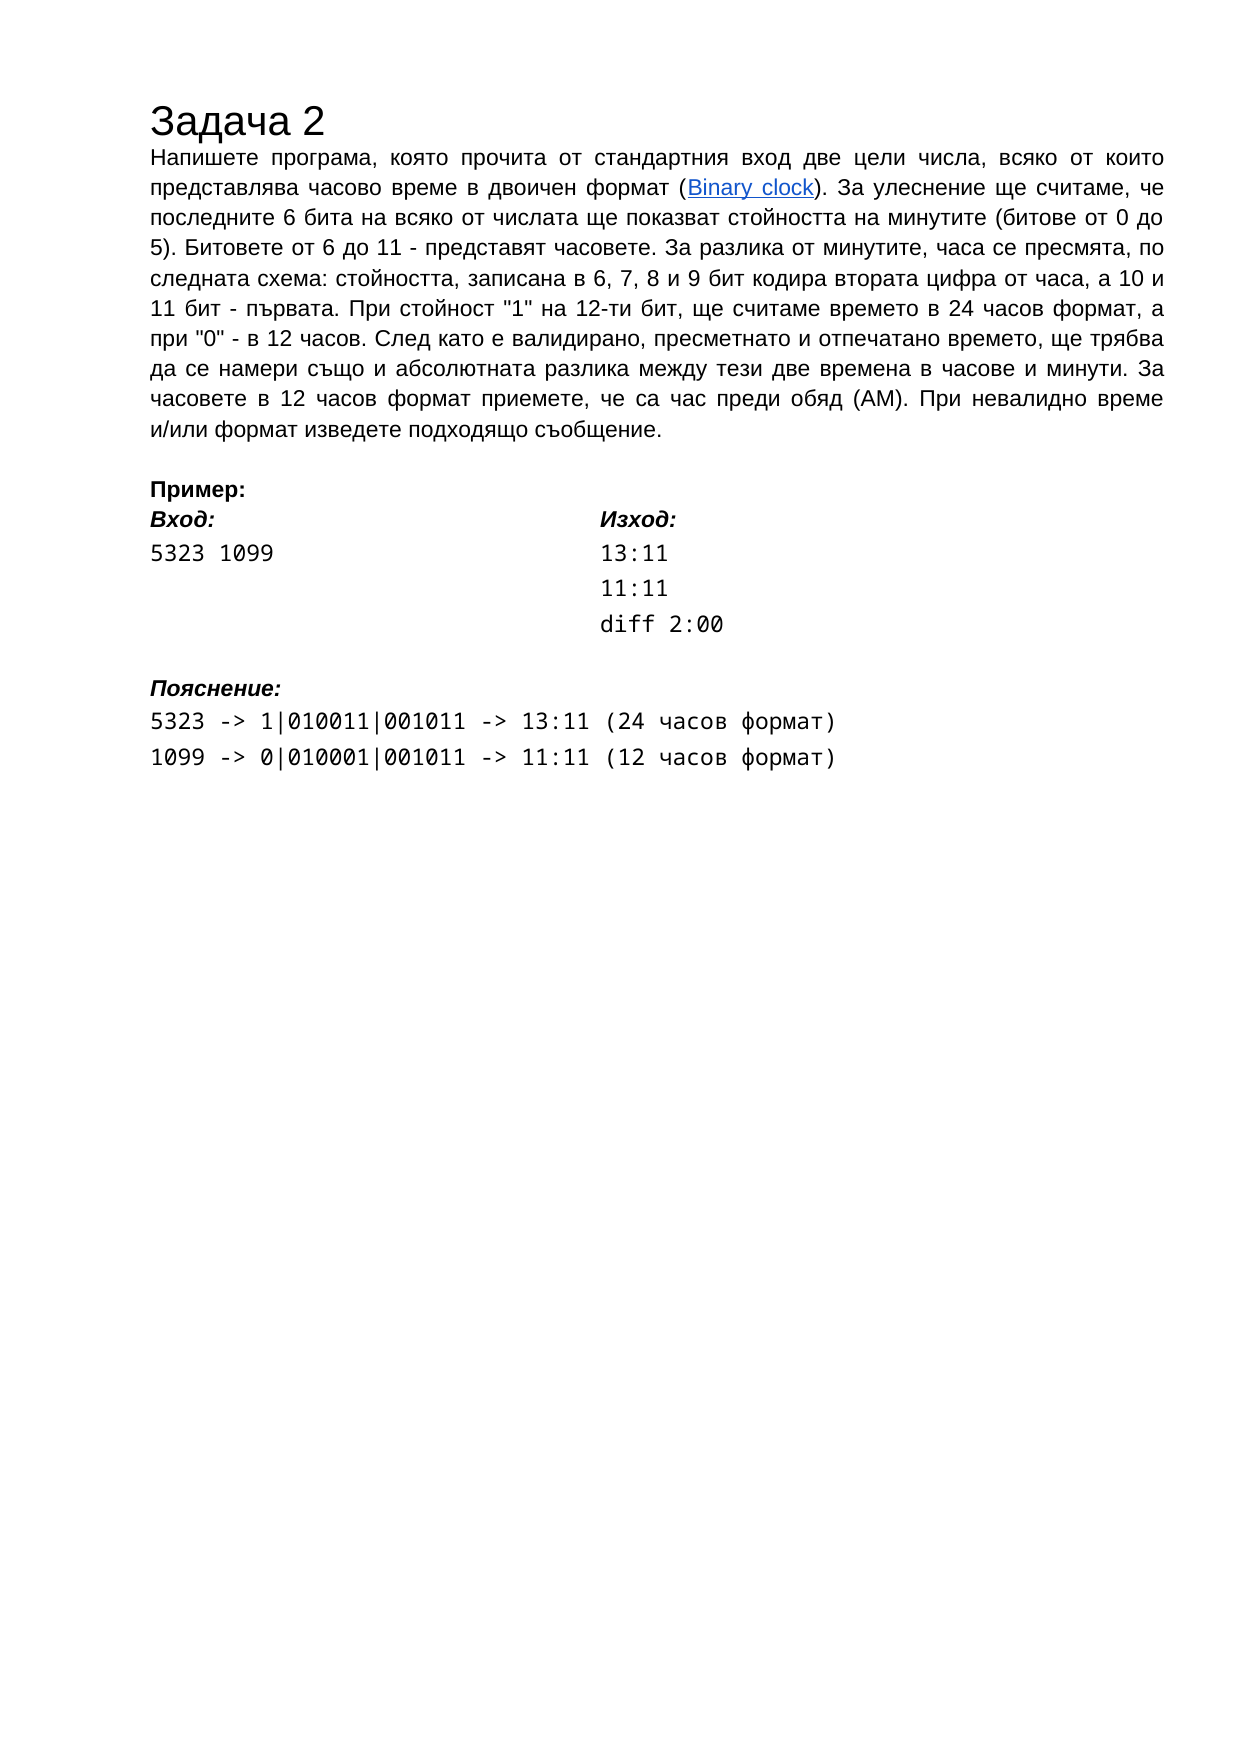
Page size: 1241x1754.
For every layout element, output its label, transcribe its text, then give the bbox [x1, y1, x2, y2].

text 5323 -> 1|010011|001011 -> 13:11 (24 часов формат) [150, 705, 1165, 736]
text 5323 1099 13:11 [150, 536, 1165, 568]
text 1099 -> 0|010001|001011 -> 11:11 (12 часов формат) [150, 741, 1165, 772]
text diff 2:00 [150, 608, 1165, 639]
text Напишете програма, която прочита от стандартния вход две цели числа, всяко от които представлява часово време в двоичен формат (Binary clock). За улеснение ще считаме, че последните 6 бита на всяко от числата ще показват стойността на минутите (битове от 0 до 5). Битовете от 6 до 11 - представят часовете. За разлика от минутите, часа се пресмята, по следната схема: стойността, записана в 6, 7, 8 и 9 бит кодира втората цифра от часа, а 10 и 11 бит - първата. При стойност "1" на 12-ти бит, ще считаме времето в 24 часов формат, а при "0" - в 12 часов. След като е валидирано, пресметнато и отпечатано времето, ще трябва да се намери също и абсолютната разлика между тези две времена в часове и минути. За часовете в 12 часов формат приемете, че са час преди обяд (AM). При невалидно време и/или формат изведете подходящо съобщение. [150, 144, 1165, 442]
text Вход: Изход: [150, 506, 1165, 533]
text 11:11 [150, 572, 1165, 604]
text Пример: [150, 476, 1165, 502]
text Пояснение: [150, 674, 1165, 701]
text Задача 2 [150, 96, 1165, 144]
